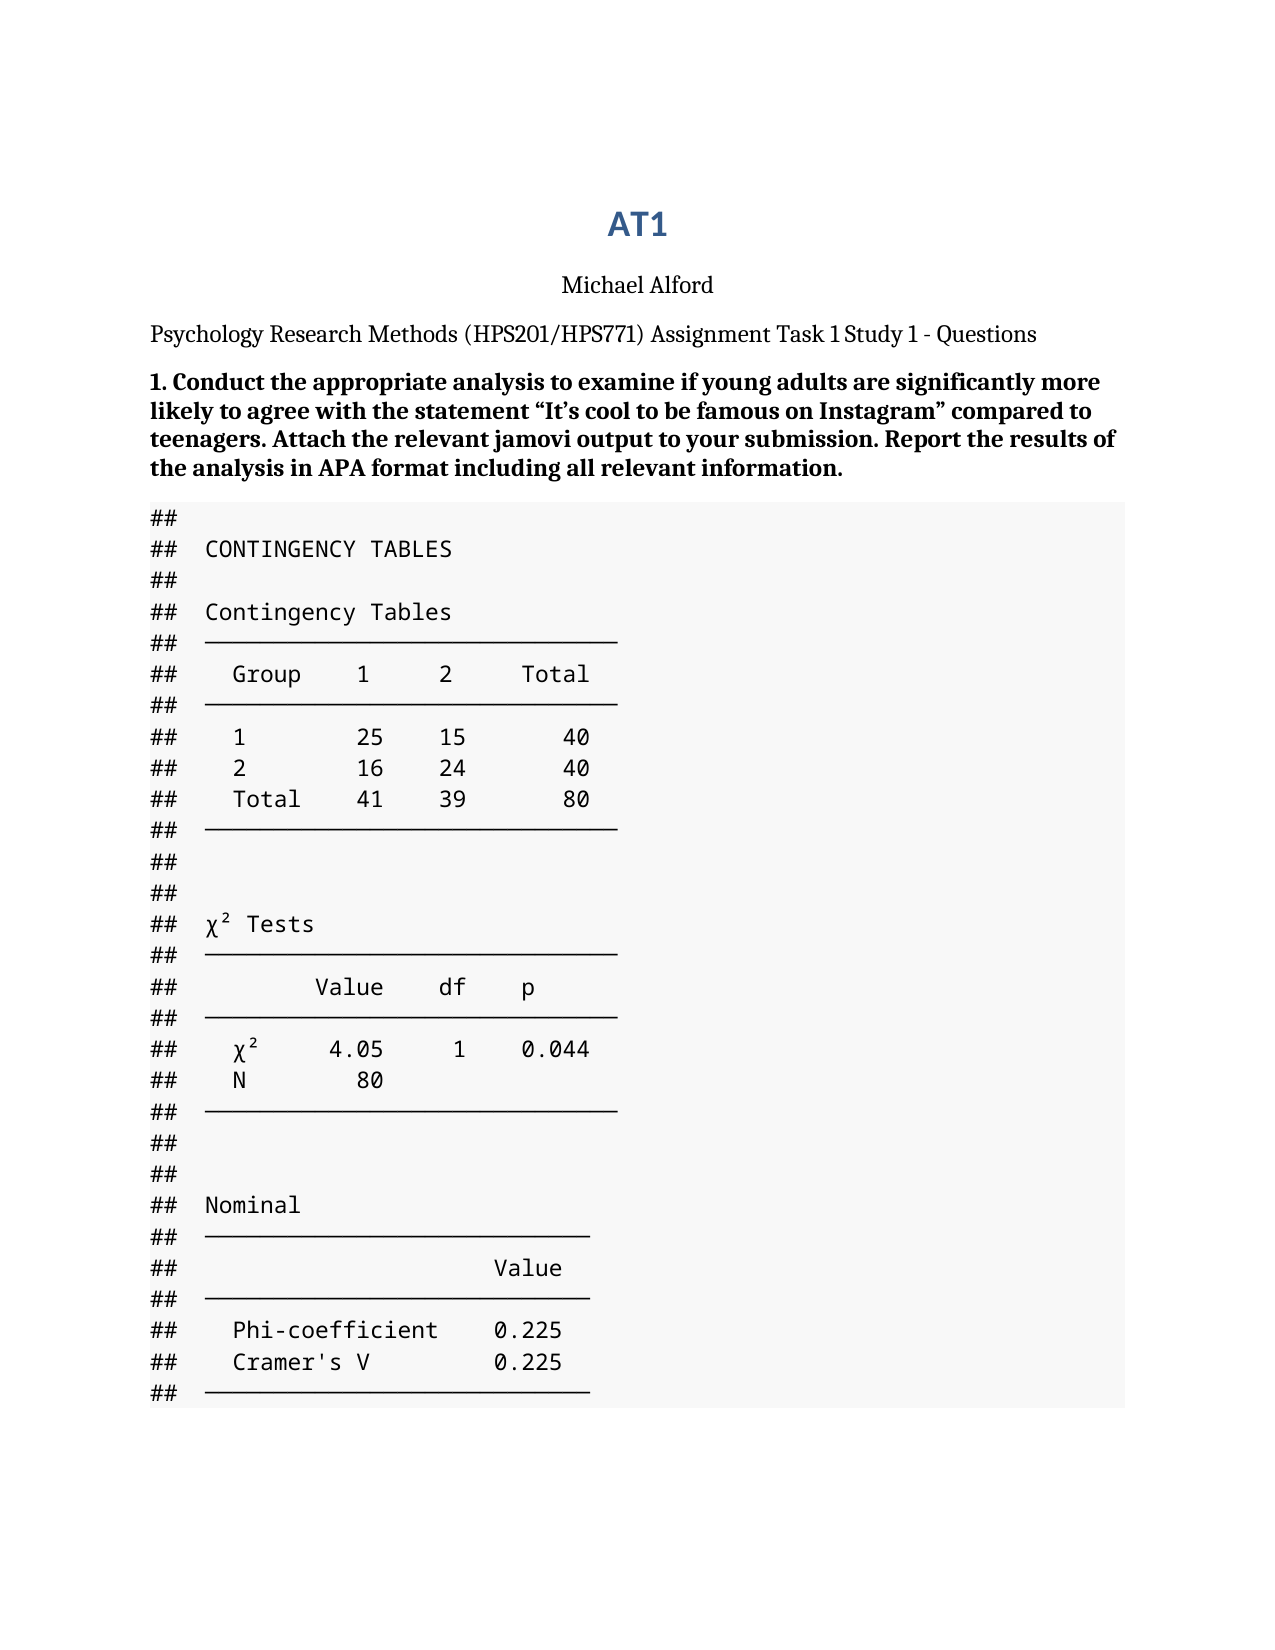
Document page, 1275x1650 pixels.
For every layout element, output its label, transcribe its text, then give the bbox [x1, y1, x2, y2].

text 1. Conduct the appropriate analysis to examine if young adults are significantly more likely to agree with the statement “It’s cool to be famous on Instagram” compared to teenagers. Attach the relevant jamovi output to your submission. Report the results of the analysis in APA format including all relevant information. [150, 368, 1125, 483]
text Michael Alford [150, 271, 1125, 299]
text Psychology Research Methods (HPS201/HPS771) Assignment Task 1 Study 1 - Questions [150, 320, 1125, 349]
text ## ## CONTINGENCY TABLES ## ## Contingency Tables ## ────────────────────────────── ## Group 1 2 Total ## ────────────────────────────── ## 1 25 15 40 ## 2 16 24 40 ## Total 41 39 80 ## ────────────────────────────── ## ## ## χ² Tests ## ────────────────────────────── ## Value df p ## ────────────────────────────── ## χ² 4.05 1 0.044 ## N 80 ## ────────────────────────────── ## ## ## Nominal ## ──────────────────────────── ## Value ## ──────────────────────────── ## Phi-coefficient 0.225 ## Cramer's V 0.225 ## ──────────────────────────── [150, 502, 1125, 1408]
title AT1 [150, 200, 1125, 246]
